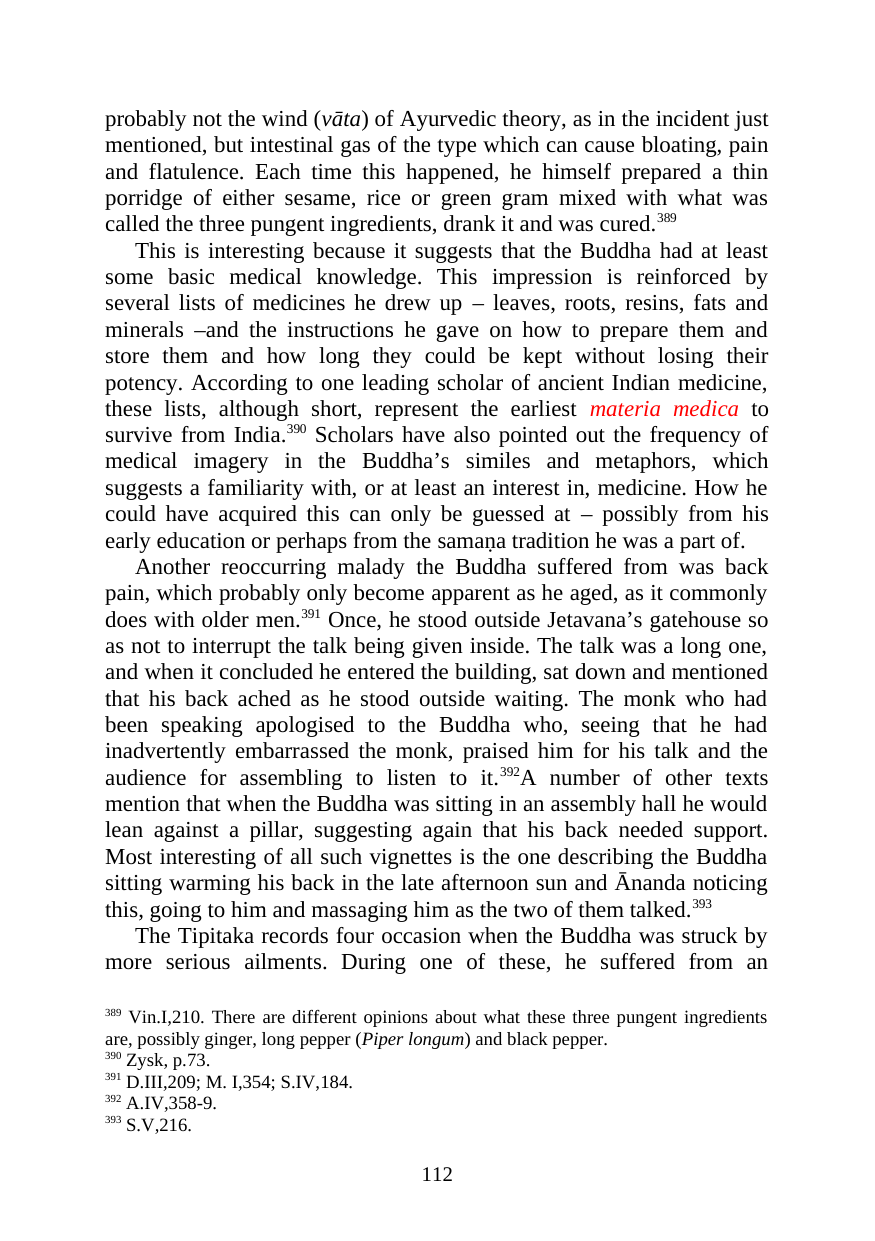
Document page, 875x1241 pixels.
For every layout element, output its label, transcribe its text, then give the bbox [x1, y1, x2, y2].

text This is interesting because it suggests that the Buddha had at least some basic medical knowledge. This impression is reinforced by several lists of medicines he drew up – leaves, roots, resins, fats and minerals –and the instructions he gave on how to prepare them and store them and how long they could be kept without losing their potency. According to one leading scholar of ancient Indian medicine, these lists, although short, represent the earliest materia medica to survive from India. Scholars have also pointed out the frequency of medical imagery in the Buddha’s similes and metaphors, which suggests a familiarity with, or at least an interest in, medicine. How he could have acquired this can only be guessed at – possibly from his early education or perhaps from the samaṇa tradition he was a part of. [105, 237, 769, 553]
text Another reoccurring malady the Buddha suffered from was back pain, which probably only become apparent as he aged, as it commonly does with older men. Once, he stood outside Jetavana’s gatehouse so as not to interrupt the talk being given inside. The talk was a long one, and when it concluded he entered the building, sat down and mentioned that his back ached as he stood outside waiting. The monk who had been speaking apologised to the Buddha who, seeing that he had inadvertently embarrassed the monk, praised him for his talk and the audience for assembling to listen to it.A number of other texts mention that when the Buddha was sitting in an assembly hall he would lean against a pillar, suggesting again that his back needed support. Most interesting of all such vignettes is the one describing the Buddha sitting warming his back in the late afternoon sun and Ānanda noticing this, going to him and massaging him as the two of them talked. [105, 553, 769, 922]
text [105, 922, 769, 975]
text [105, 105, 769, 237]
